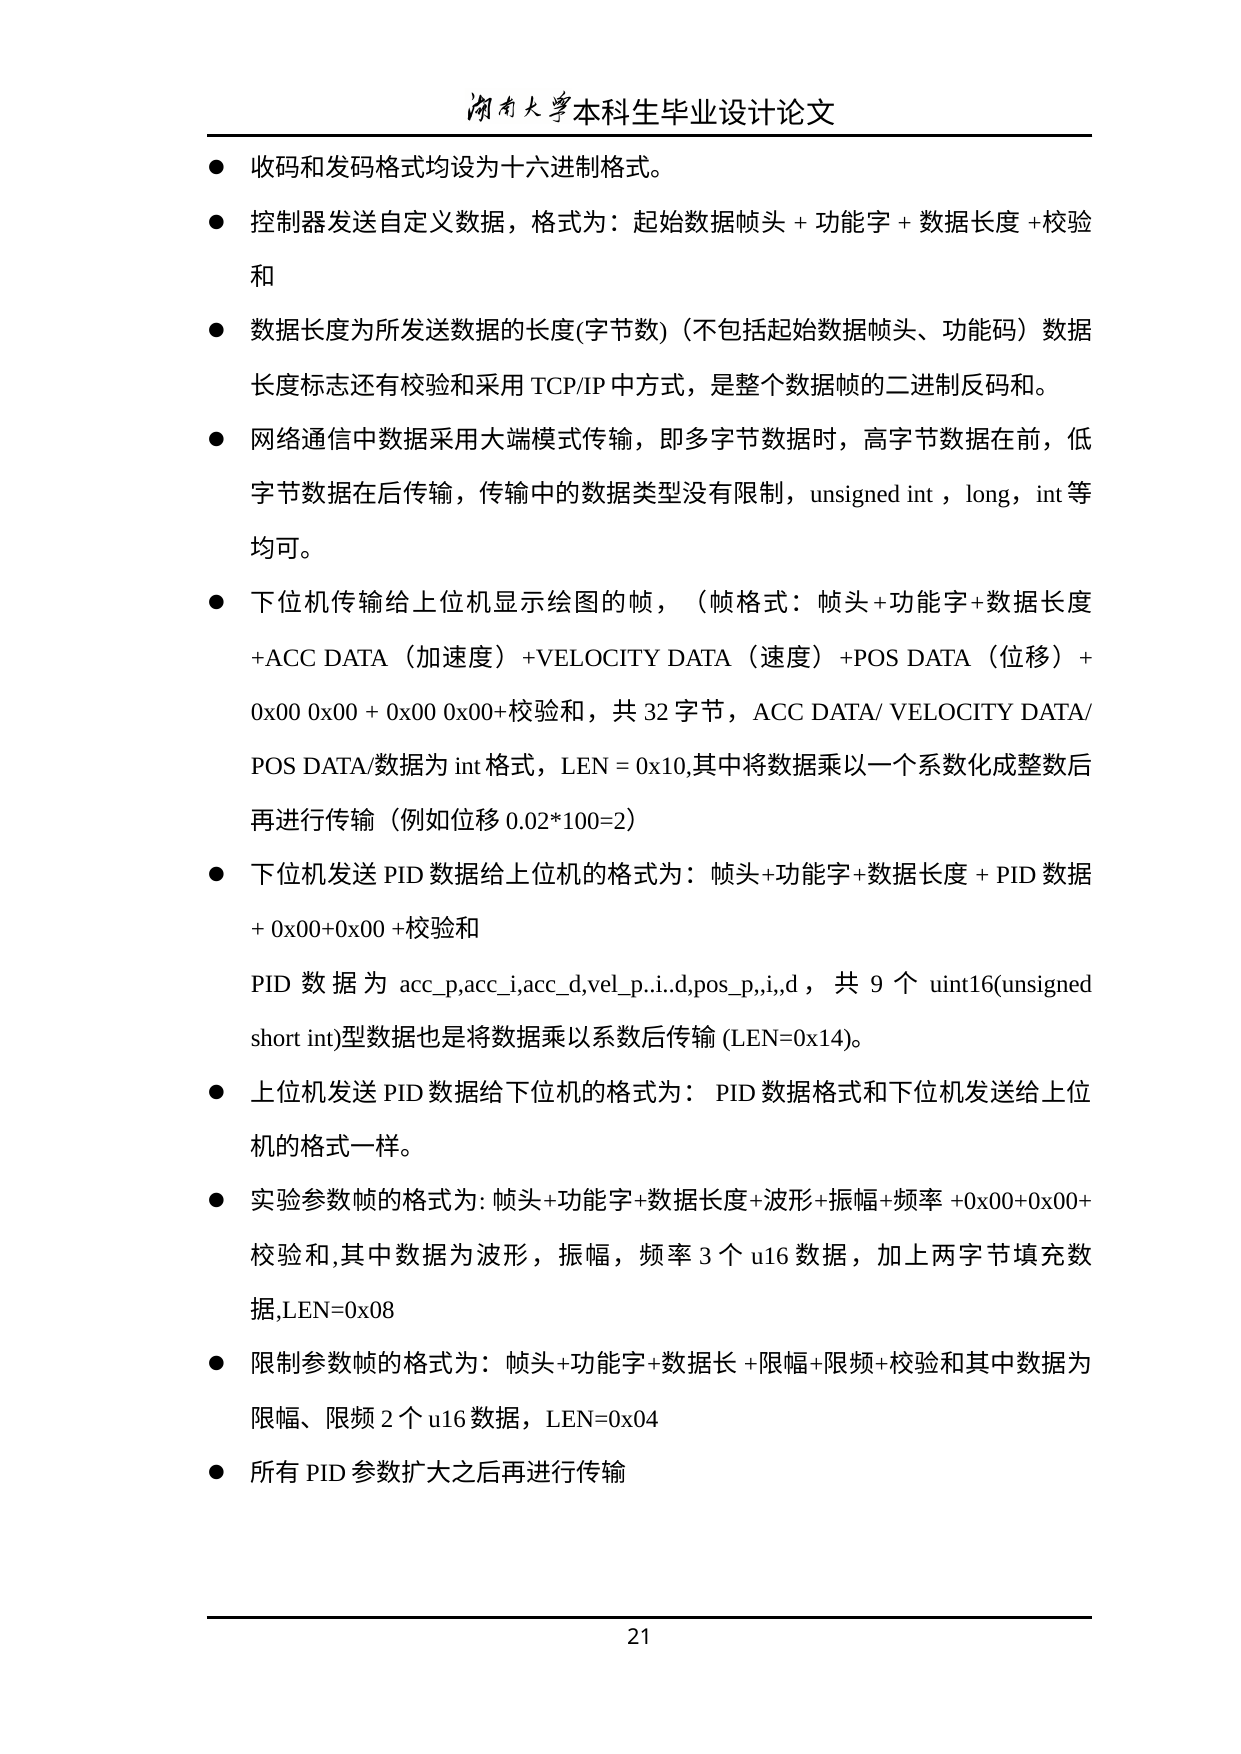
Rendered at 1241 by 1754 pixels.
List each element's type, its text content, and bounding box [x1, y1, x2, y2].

list 数据长度为所发送数据的长度(字节数)（不包括起始数据帧头、功能码）数据长度标志还有校验和采用TCP/IP中方式，是整个数据帧的二进制反码和。 [207, 311, 1092, 401]
list 下位机传输给上位机显示绘图的帧，（帧格式：帧头+功能字+数据长度+ACC DATA（加速度）+VELOCITY DATA（速度）+POS DATA（位移）+ 0x00 0x00 + 0x00 0x00+校验和，共32字节，ACC DATA/ VELOCITY DATA/ POS DATA/数据为int格式，LEN = 0x10,其中将数据乘以一个系数化成整数后再进行传输（例如位移0.02*100=2） [207, 583, 1092, 836]
list 收码和发码格式均设为十六进制格式。 [207, 148, 1092, 184]
list 上位机发送PID数据给下位机的格式为： PID数据格式和下位机发送给上位机的格式一样。 [207, 1072, 1092, 1163]
list 限制参数帧的格式为：帧头+功能字+数据长 +限幅+限频+校验和其中数据为 限幅、限频2个u16数据，LEN=0x04 [207, 1344, 1092, 1434]
list 下位机发送PID数据给上位机的格式为：帧头+功能字+数据长度 + PID数据 + 0x00+0x00 +校验和 [207, 854, 1092, 945]
list 实验参数帧的格式为: 帧头+功能字+数据长度+波形+振幅+频率 +0x00+0x00+校验和,其中数据为波形，振幅，频率3个u16数据，加上两字节填充数据,LEN=0x08 [207, 1181, 1092, 1326]
list 网络通信中数据采用大端模式传输，即多字节数据时，高字节数据在前，低字节数据在后传输，传输中的数据类型没有限制，unsigned int ，long，int等均可。 [207, 419, 1092, 564]
text PID数据为acc_p,acc_i,acc_d,vel_p..i..d,pos_p,,i,,d，共9个uint16(unsigned short int)型数据也是将数据乘以系数后传输 (LEN=0x14)。 [251, 963, 1092, 1054]
list 所有PID参数扩大之后再进行传输 [207, 1453, 1092, 1489]
picture [464, 88, 573, 124]
list 控制器发送自定义数据，格式为：起始数据帧头 + 功能字 + 数据长度 +校验和 [207, 202, 1092, 293]
